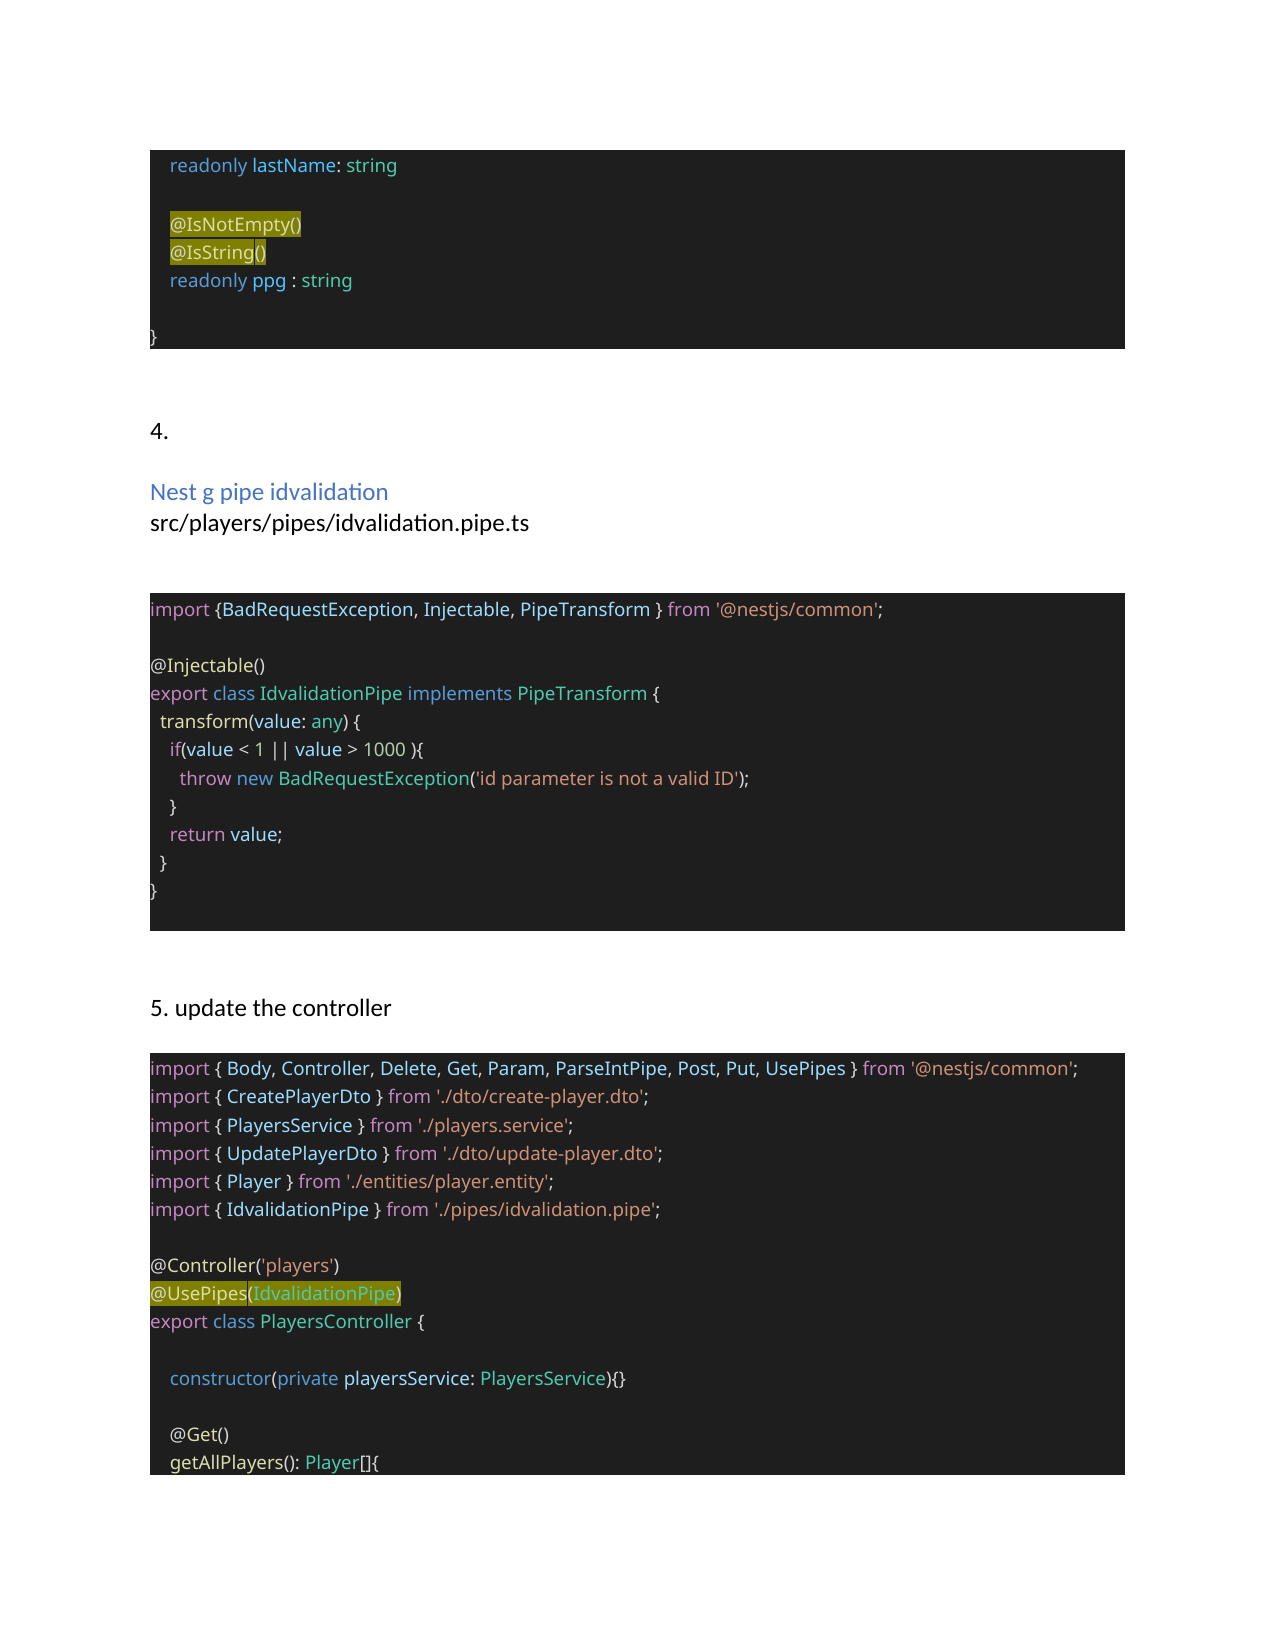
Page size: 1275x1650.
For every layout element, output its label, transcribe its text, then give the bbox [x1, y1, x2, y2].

text @Controller('players') [150, 1250, 1125, 1278]
text transform(value: any) { [150, 706, 1125, 734]
text import {BadRequestException, Injectable, PipeTransform } from '@nestjs/common'; [150, 593, 1125, 622]
text @UsePipes(IdvalidationPipe) [150, 1278, 1125, 1306]
text @IsNotEmpty() [150, 209, 1125, 237]
text } [150, 847, 1125, 875]
text @IsString() [150, 237, 1125, 265]
text constructor(private playersService: PlayersService){} [150, 1362, 1125, 1391]
text } [150, 875, 1125, 903]
text throw new BadRequestException('id parameter is not a valid ID'); [150, 762, 1125, 790]
text @Injectable() [150, 650, 1125, 678]
text export class IdvalidationPipe implements PipeTransform { [150, 678, 1125, 706]
text } [150, 790, 1125, 818]
text getAllPlayers(): Player[]{ [150, 1447, 1125, 1475]
text } [150, 321, 1125, 349]
text readonly ppg : string [150, 265, 1125, 293]
text import { PlayersService } from './players.service'; [150, 1109, 1125, 1137]
text src/players/pipes/idvalidation.pipe.ts [150, 507, 1125, 537]
text Nest g pipe idvalidation [150, 476, 1125, 507]
text import { Body, Controller, Delete, Get, Param, ParseIntPipe, Post, Put, UsePipes } from '@nestjs/common'; [150, 1053, 1125, 1081]
text @Get() [150, 1419, 1125, 1447]
text import { IdvalidationPipe } from './pipes/idvalidation.pipe'; [150, 1194, 1125, 1222]
text import { Player } from './entities/player.entity'; [150, 1166, 1125, 1194]
text if(value < 1 || value > 1000 ){ [150, 734, 1125, 762]
text export class PlayersController { [150, 1306, 1125, 1334]
text 4. [150, 415, 1125, 446]
text import { CreatePlayerDto } from './dto/create-player.dto'; [150, 1081, 1125, 1109]
text 5. update the controller [150, 992, 1125, 1022]
text import { UpdatePlayerDto } from './dto/update-player.dto'; [150, 1137, 1125, 1166]
text return value; [150, 818, 1125, 847]
text readonly lastName: string [150, 150, 1125, 178]
